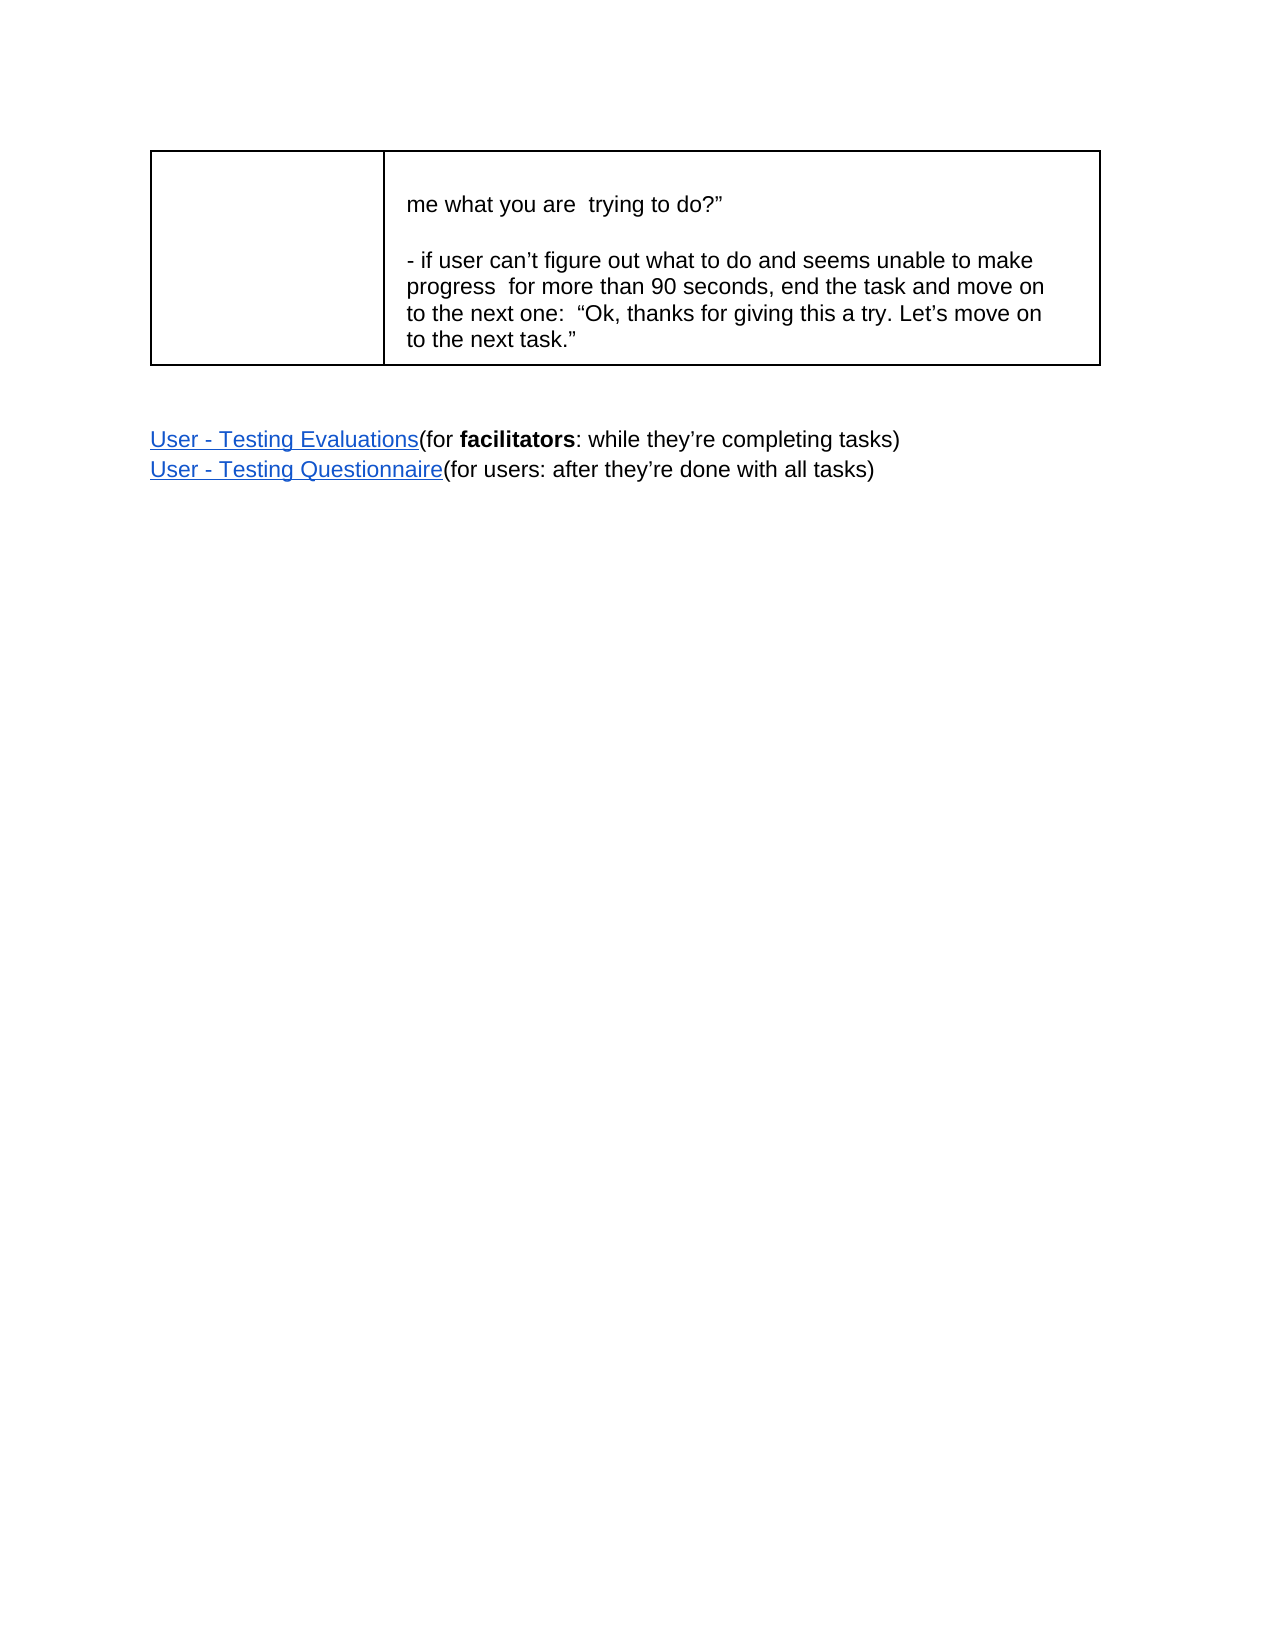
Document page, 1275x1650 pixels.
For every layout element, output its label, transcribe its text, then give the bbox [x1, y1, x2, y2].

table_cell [385, 152, 1099, 363]
text User - Testing Questionnaire(for users: after they’re done with all tasks) [150, 456, 1125, 482]
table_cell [152, 152, 383, 363]
text User - Testing Evaluations(for facilitators: while they’re completing tasks) [150, 426, 1125, 452]
